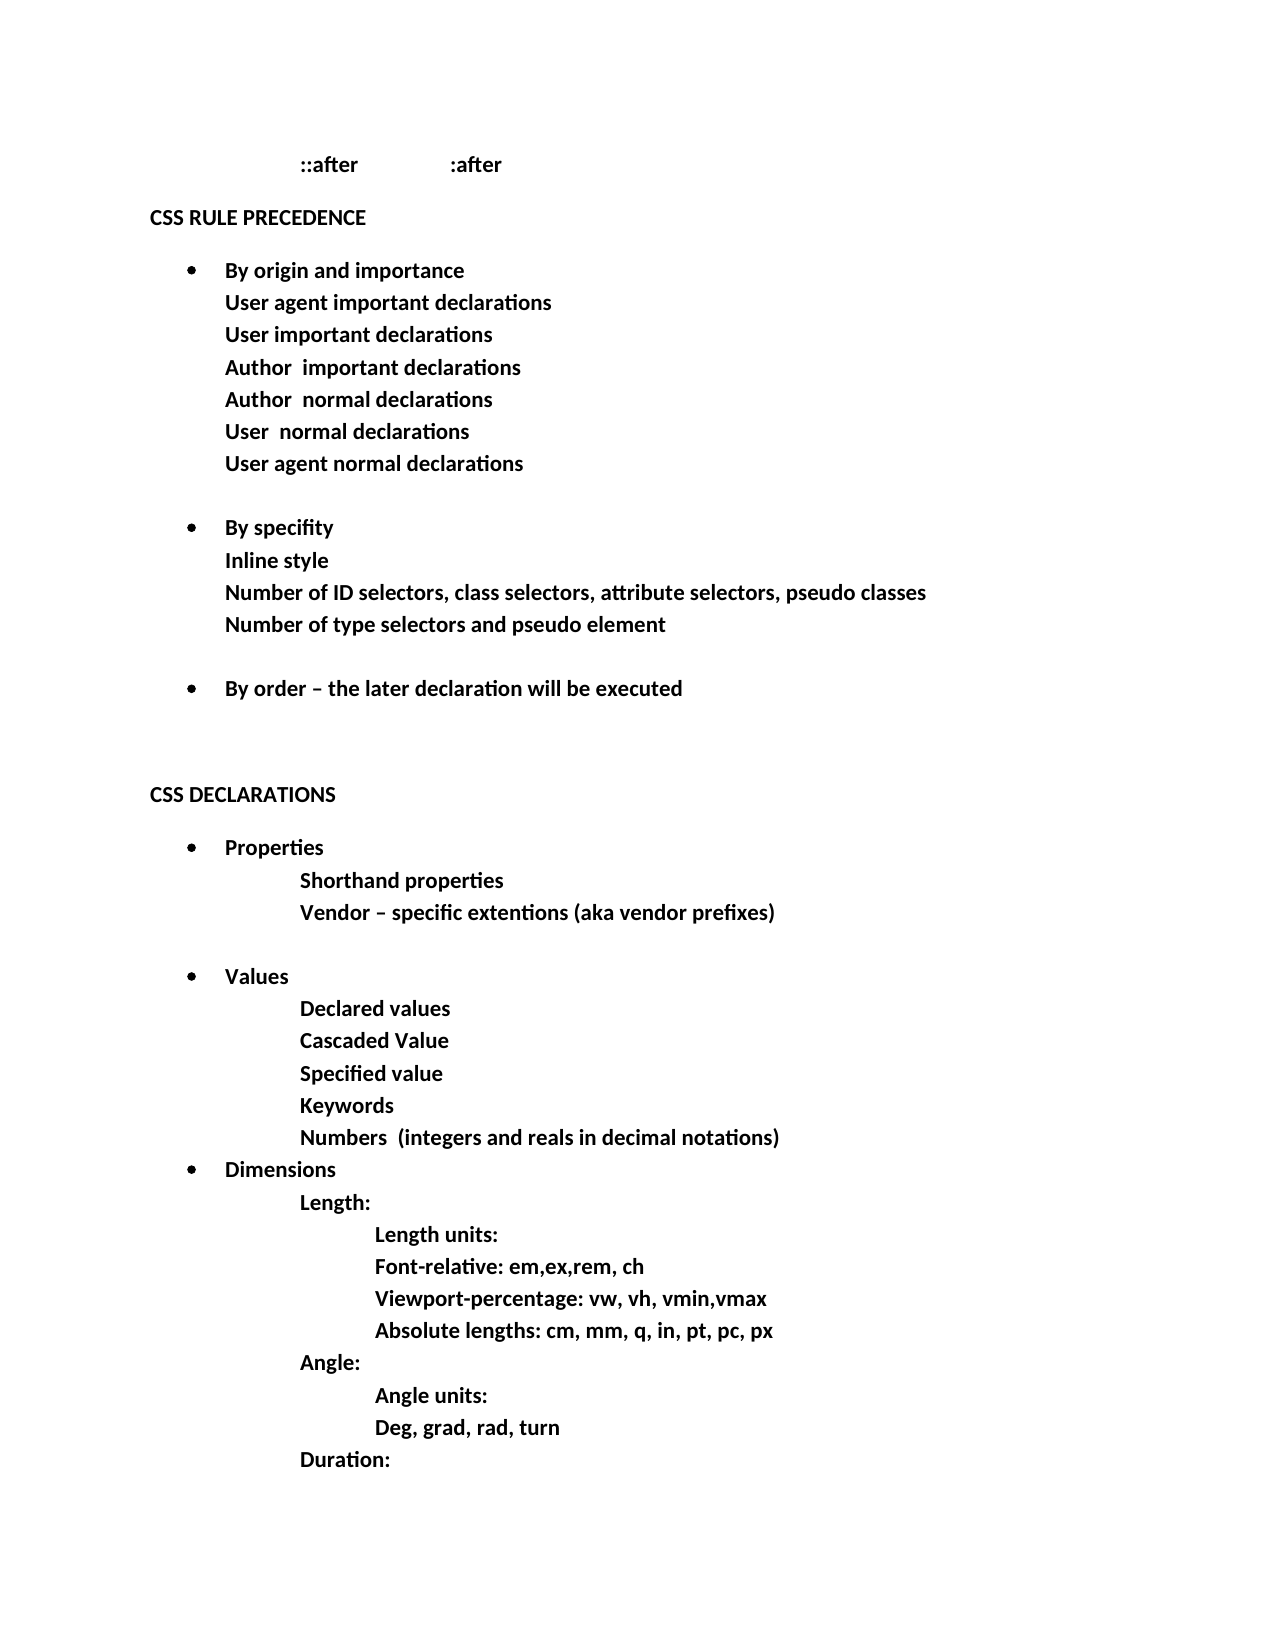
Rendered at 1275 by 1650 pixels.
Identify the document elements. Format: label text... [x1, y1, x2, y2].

list Declared values [225, 994, 1125, 1022]
list Specified value [225, 1059, 1125, 1087]
list Duration: [225, 1445, 1125, 1473]
list By specifity [187, 513, 1125, 542]
list User important declarations [225, 320, 1125, 348]
list Length units: [225, 1220, 1125, 1248]
list Shorthand properties [225, 866, 1125, 894]
list Author normal declarations [225, 385, 1125, 413]
list By origin and importance [187, 256, 1125, 284]
list Absolute lengths: cm, mm, q, in, pt, pc, px [225, 1316, 1125, 1344]
list Dimensions [187, 1155, 1125, 1183]
list Vendor – specific extentions (aka vendor prefixes) [225, 898, 1125, 926]
list Angle: [225, 1348, 1125, 1377]
list Length: [225, 1188, 1125, 1216]
list User normal declarations [225, 417, 1125, 445]
list Properties [187, 833, 1125, 862]
list Font-relative: em,ex,rem, ch [225, 1252, 1125, 1280]
list Author important declarations [225, 353, 1125, 381]
text CSS DECLARATIONS [150, 781, 1125, 808]
list ::after :after [225, 150, 1125, 178]
list Keywords [225, 1091, 1125, 1119]
list Number of ID selectors, class selectors, attribute selectors, pseudo classes [225, 578, 1125, 606]
list Angle units: [225, 1381, 1125, 1409]
list By order – the later declaration will be executed [187, 674, 1125, 702]
list Number of type selectors and pseudo element [225, 610, 1125, 638]
list Deg, grad, rad, turn [225, 1413, 1125, 1441]
list Inline style [225, 546, 1125, 574]
list Numbers (integers and reals in decimal notations) [225, 1123, 1125, 1151]
list Cascaded Value [225, 1027, 1125, 1055]
list User agent important declarations [225, 288, 1125, 316]
list User agent normal declarations [225, 449, 1125, 477]
list Viewport-percentage: vw, vh, vmin,vmax [225, 1284, 1125, 1312]
text CSS RULE PRECEDENCE [150, 203, 1125, 231]
list Values [187, 962, 1125, 990]
